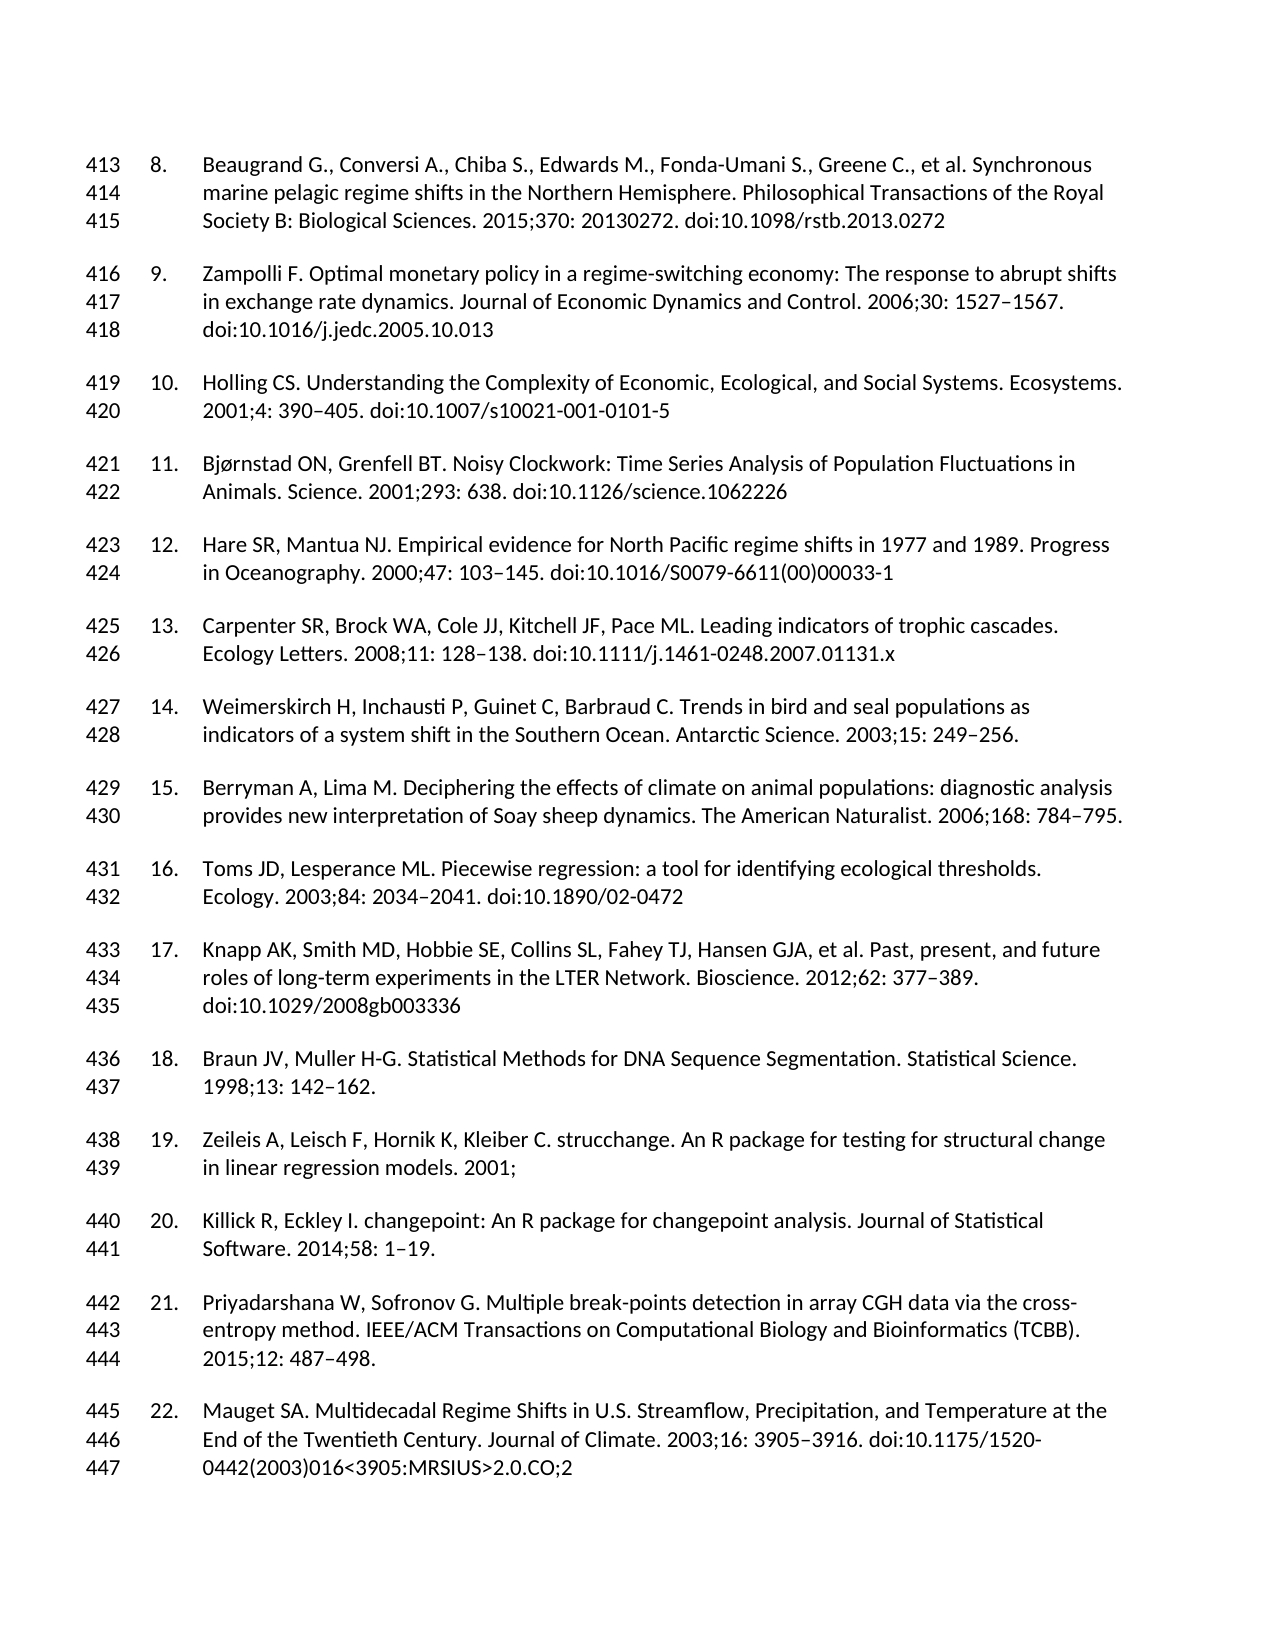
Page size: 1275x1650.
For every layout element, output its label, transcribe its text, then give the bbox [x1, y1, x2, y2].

text 18. Braun JV, Muller H-G. Statistical Methods for DNA Sequence Segmentation. Statistical Science. 1998;13: 142–162. [150, 1044, 1125, 1101]
text 21. Priyadarshana W, Sofronov G. Multiple break-points detection in array CGH data via the cross-entropy method. IEEE/ACM Transactions on Computational Biology and Bioinformatics (TCBB). 2015;12: 487–498. [150, 1288, 1125, 1372]
text 14. Weimerskirch H, Inchausti P, Guinet C, Barbraud C. Trends in bird and seal populations as indicators of a system shift in the Southern Ocean. Antarctic Science. 2003;15: 249–256. [150, 692, 1125, 748]
text 11. Bjørnstad ON, Grenfell BT. Noisy Clockwork: Time Series Analysis of Population Fluctuations in Animals. Science. 2001;293: 638. doi:10.1126/science.1062226 [150, 449, 1125, 505]
text 19. Zeileis A, Leisch F, Hornik K, Kleiber C. strucchange. An R package for testing for structural change in linear regression models. 2001; [150, 1126, 1125, 1182]
text 10. Holling CS. Understanding the Complexity of Economic, Ecological, and Social Systems. Ecosystems. 2001;4: 390–405. doi:10.1007/s10021-001-0101-5 [150, 368, 1125, 424]
text 9. Zampolli F. Optimal monetary policy in a regime-switching economy: The response to abrupt shifts in exchange rate dynamics. Journal of Economic Dynamics and Control. 2006;30: 1527–1567. doi:10.1016/j.jedc.2005.10.013 [150, 259, 1125, 343]
text 8. Beaugrand G., Conversi A., Chiba S., Edwards M., Fonda-Umani S., Greene C., et al. Synchronous marine pelagic regime shifts in the Northern Hemisphere. Philosophical Transactions of the Royal Society B: Biological Sciences. 2015;370: 20130272. doi:10.1098/rstb.2013.0272 [150, 150, 1125, 234]
text 13. Carpenter SR, Brock WA, Cole JJ, Kitchell JF, Pace ML. Leading indicators of trophic cascades. Ecology Letters. 2008;11: 128–138. doi:10.1111/j.1461-0248.2007.01131.x [150, 611, 1125, 667]
text 22. Mauget SA. Multidecadal Regime Shifts in U.S. Streamflow, Precipitation, and Temperature at the End of the Twentieth Century. Journal of Climate. 2003;16: 3905–3916. doi:10.1175/1520-0442(2003)016<3905:MRSIUS>2.0.CO;2 [150, 1397, 1125, 1481]
text 16. Toms JD, Lesperance ML. Piecewise regression: a tool for identifying ecological thresholds. Ecology. 2003;84: 2034–2041. doi:10.1890/02-0472 [150, 854, 1125, 910]
text 17. Knapp AK, Smith MD, Hobbie SE, Collins SL, Fahey TJ, Hansen GJA, et al. Past, present, and future roles of long-term experiments in the LTER Network. Bioscience. 2012;62: 377–389. doi:10.1029/2008gb003336 [150, 935, 1125, 1019]
text 12. Hare SR, Mantua NJ. Empirical evidence for North Pacific regime shifts in 1977 and 1989. Progress in Oceanography. 2000;47: 103–145. doi:10.1016/S0079-6611(00)00033-1 [150, 530, 1125, 586]
text 20. Killick R, Eckley I. changepoint: An R package for changepoint analysis. Journal of Statistical Software. 2014;58: 1–19. [150, 1207, 1125, 1263]
text 15. Berryman A, Lima M. Deciphering the effects of climate on animal populations: diagnostic analysis provides new interpretation of Soay sheep dynamics. The American Naturalist. 2006;168: 784–795. [150, 773, 1125, 829]
